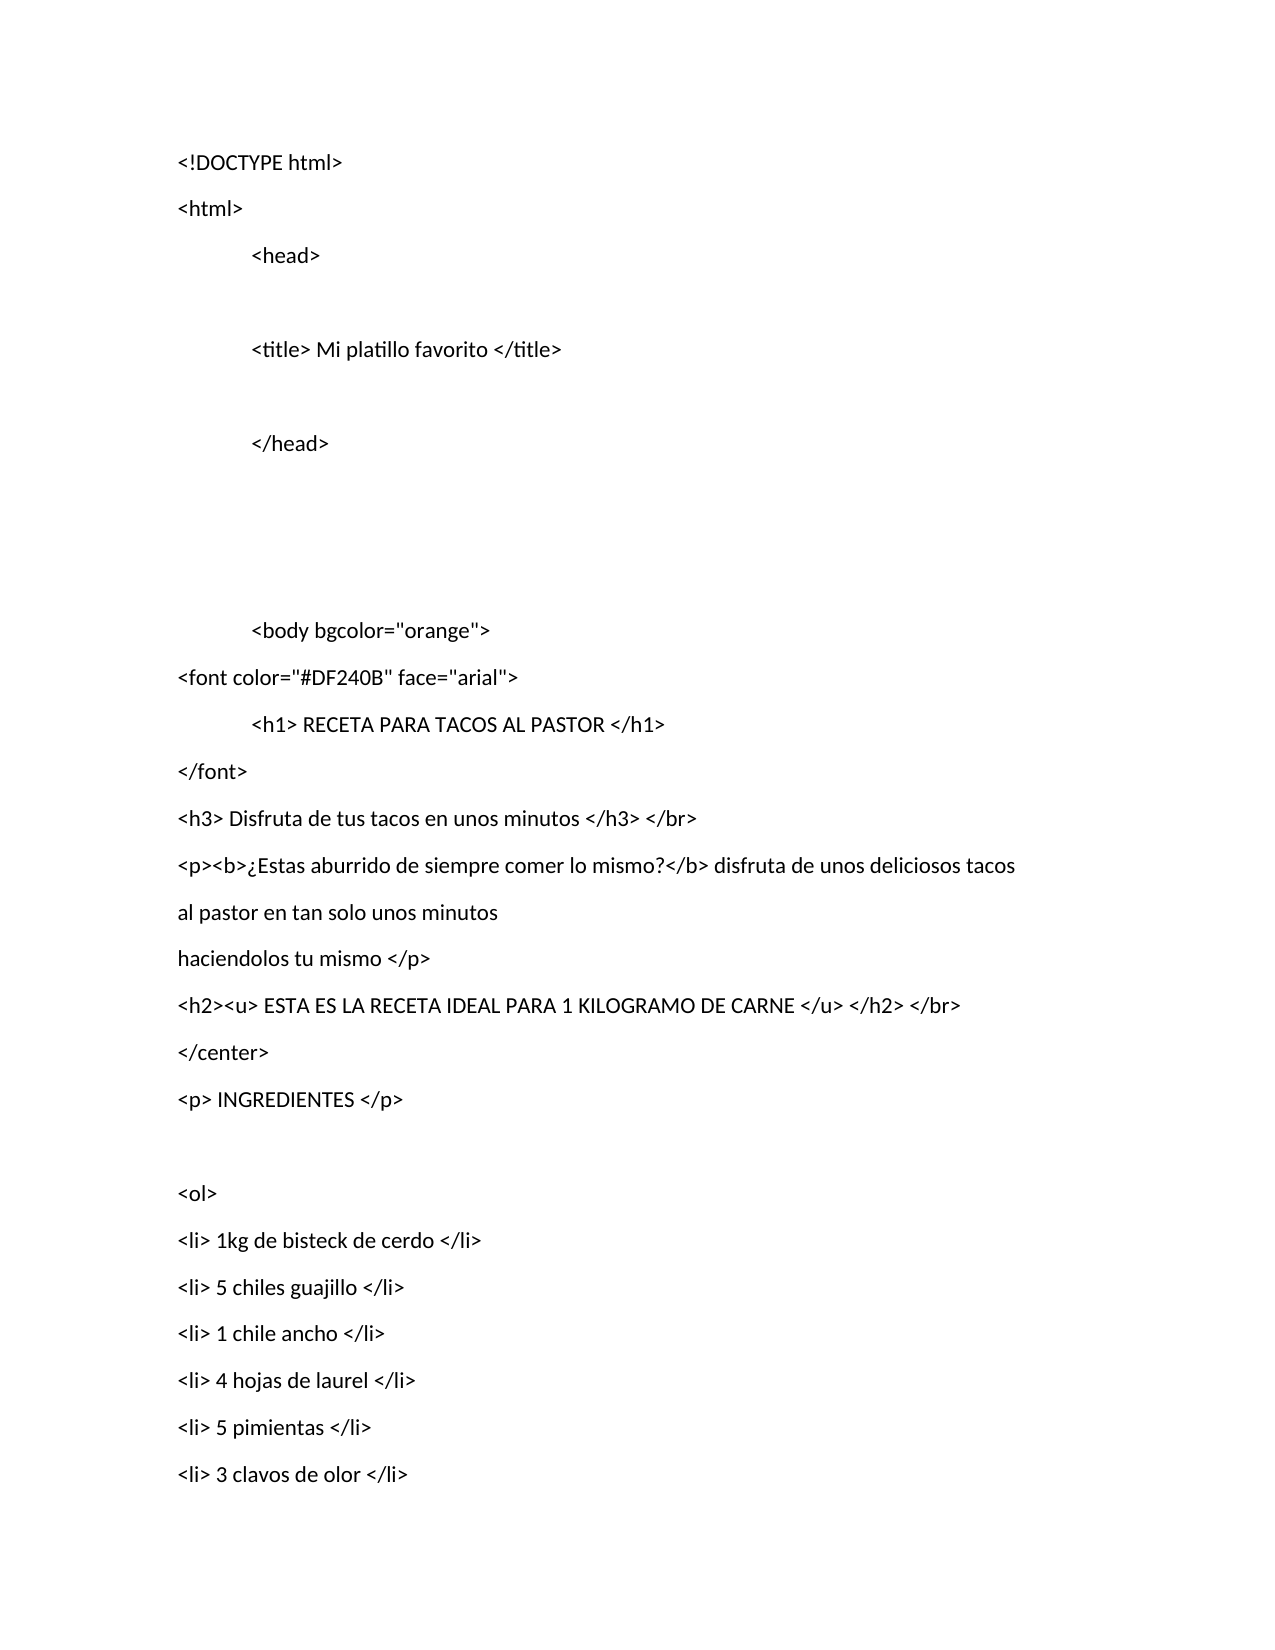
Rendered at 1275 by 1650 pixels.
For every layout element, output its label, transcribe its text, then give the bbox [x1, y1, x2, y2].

text <li> 3 clavos de olor </li> [177, 1460, 1098, 1488]
text <ol> [177, 1179, 1098, 1207]
text al pastor en tan solo unos minutos [177, 898, 1098, 926]
text haciendolos tu mismo </p> [177, 944, 1098, 972]
text <body bgcolor="orange"> [177, 616, 1098, 644]
text <font color="#DF240B" face="arial"> [177, 663, 1098, 691]
text <li> 4 hojas de laurel </li> [177, 1366, 1098, 1394]
text </font> [177, 757, 1098, 785]
text <h1> RECETA PARA TACOS AL PASTOR </h1> [177, 710, 1098, 738]
text <html> [177, 194, 1098, 222]
text <p><b>¿Estas aburrido de siempre comer lo mismo?</b> disfruta de unos deliciosos tacos [177, 851, 1098, 879]
text <p> INGREDIENTES </p> [177, 1085, 1098, 1113]
text <head> [177, 241, 1098, 269]
text <li> 1 chile ancho </li> [177, 1319, 1098, 1347]
text <title> Mi platillo favorito </title> [177, 335, 1098, 363]
text <!DOCTYPE html> [177, 148, 1098, 176]
text <h3> Disfruta de tus tacos en unos minutos </h3> </br> [177, 804, 1098, 832]
text <li> 1kg de bisteck de cerdo </li> [177, 1226, 1098, 1254]
text <h2><u> ESTA ES LA RECETA IDEAL PARA 1 KILOGRAMO DE CARNE </u> </h2> </br> [177, 991, 1098, 1019]
text <li> 5 pimientas </li> [177, 1413, 1098, 1441]
text </center> [177, 1038, 1098, 1066]
text <li> 5 chiles guajillo </li> [177, 1273, 1098, 1301]
text </head> [177, 429, 1098, 457]
